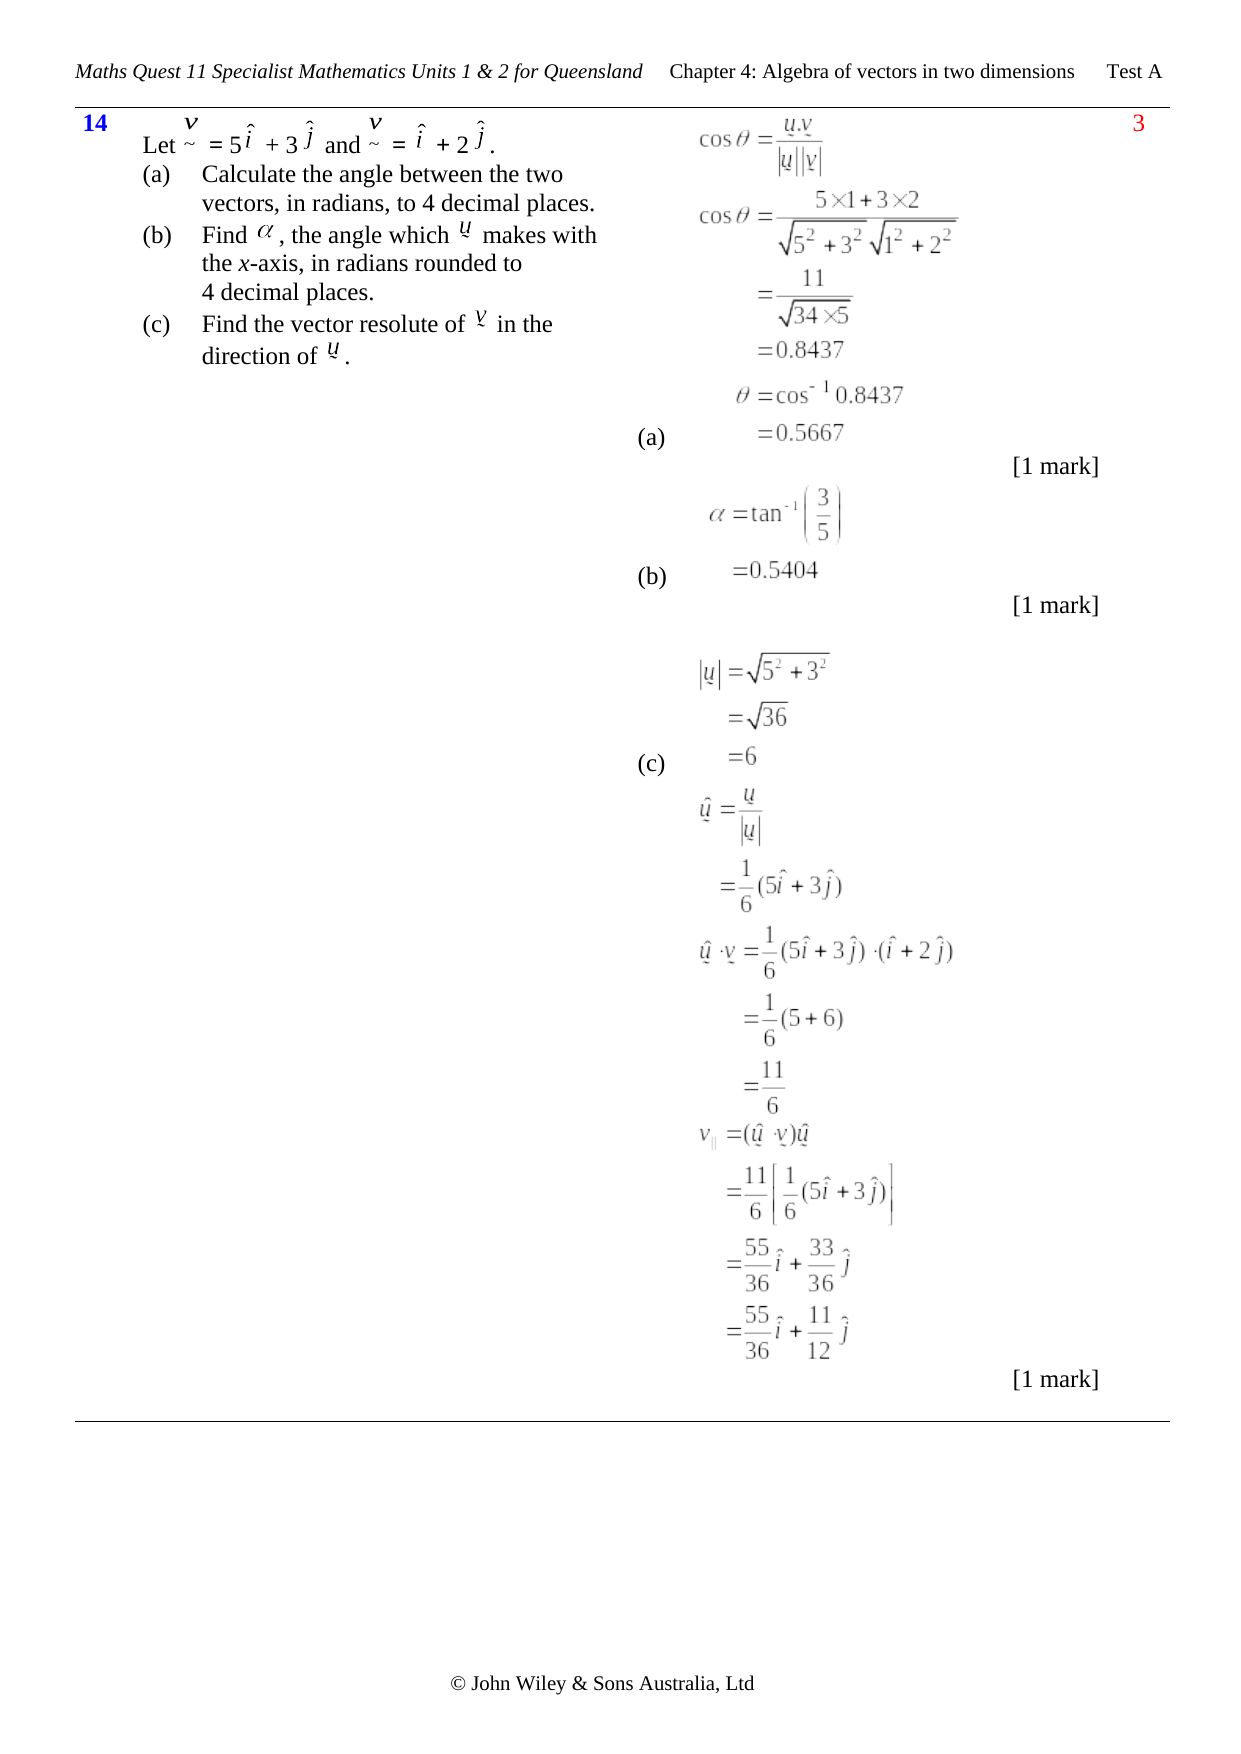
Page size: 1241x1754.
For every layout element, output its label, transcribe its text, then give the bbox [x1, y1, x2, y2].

table_cell [1 mark] [1 mark] [1 mark] [630, 108, 1125, 1421]
table_cell [75, 108, 135, 1421]
table_cell Let = 5 + 3 and = + 2. Calculate the angle between the two vectors, in radians, to 4 decimal places. Find , the angle which makes with the x-axis, in radians rounded to 4 decimal places. Find the vector resolute of in the direction of . [135, 108, 630, 1421]
table_cell 3 [1125, 108, 1170, 1421]
